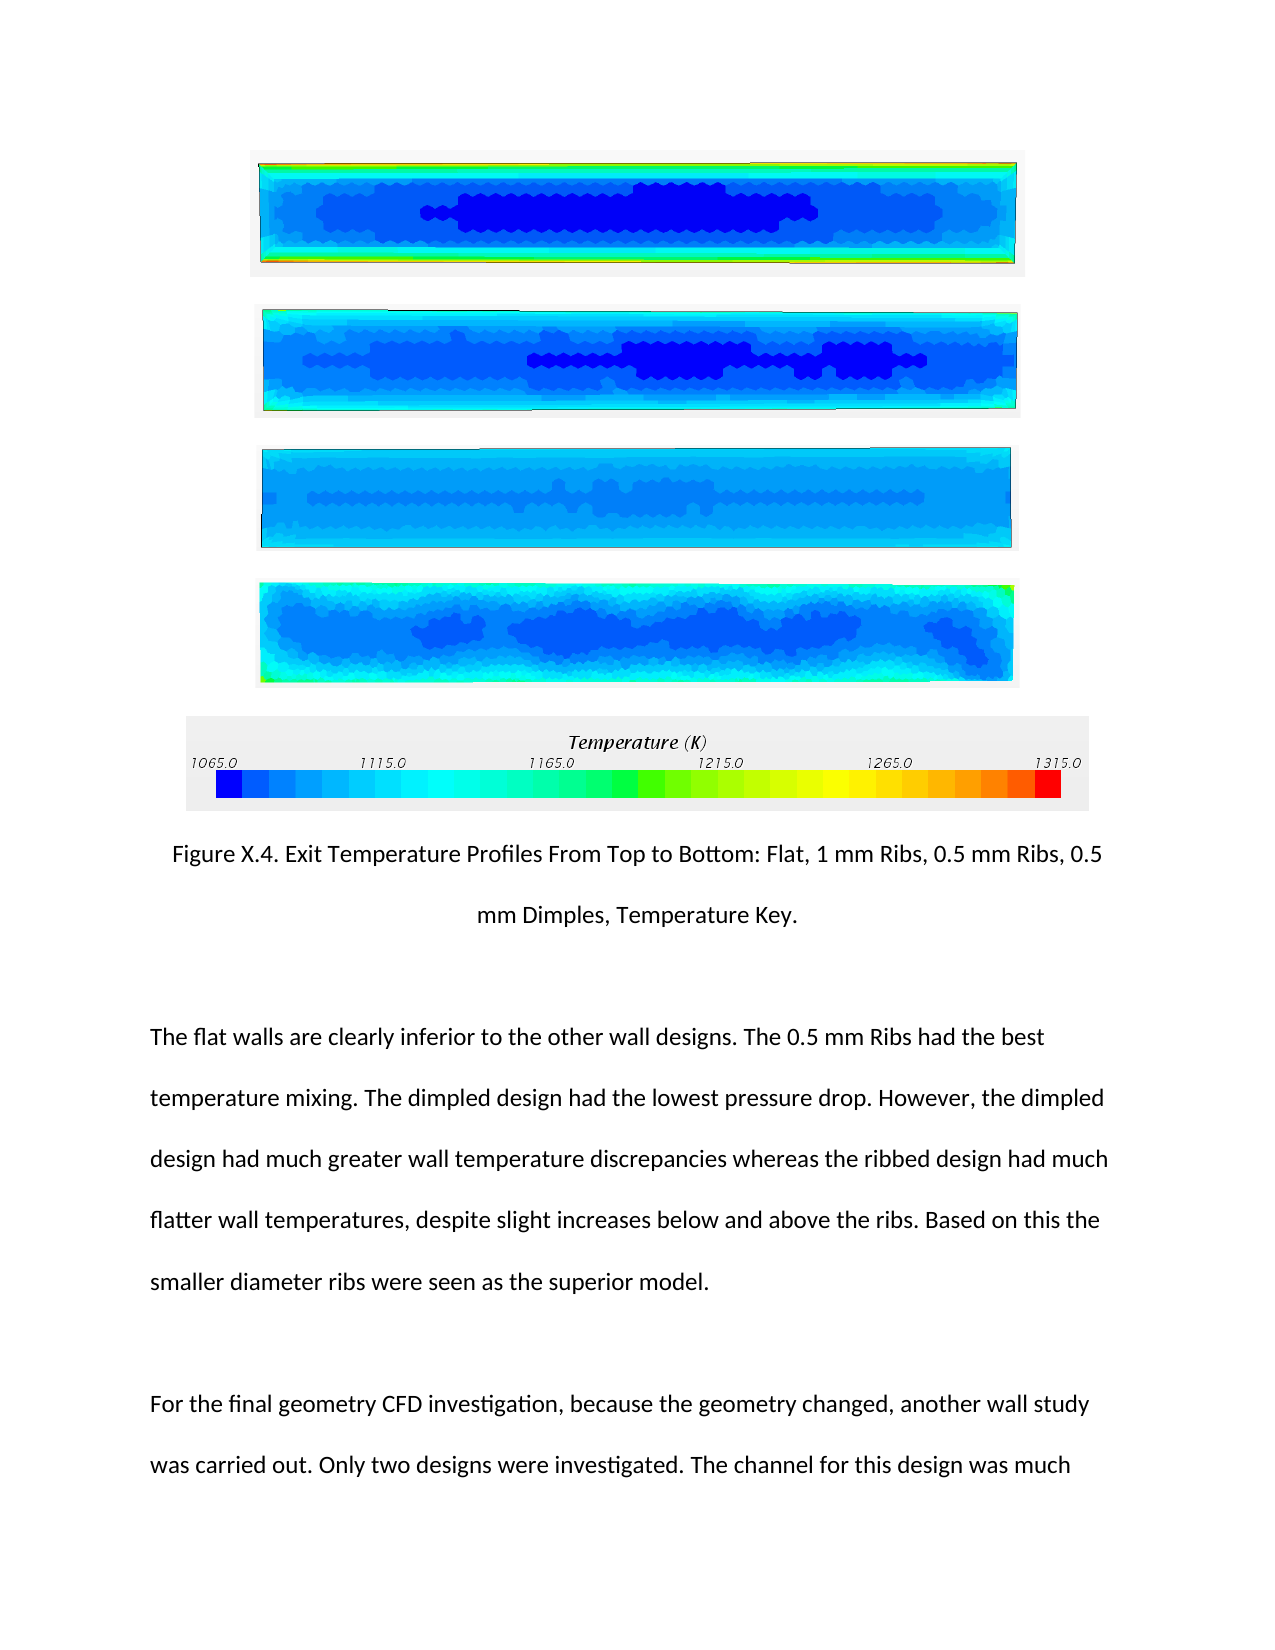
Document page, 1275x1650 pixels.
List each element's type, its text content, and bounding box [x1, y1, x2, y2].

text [150, 1388, 1125, 1479]
picture [255, 578, 1020, 688]
picture [250, 150, 1025, 277]
picture [256, 445, 1019, 551]
text Figure X.4. Exit Temperature Profiles From Top to Bottom: Flat, 1 mm Ribs, 0.5 mm Ribs, 0.5 mm Dimples, Temperature Key. [150, 838, 1125, 930]
text The flat walls are clearly inferior to the other wall designs. The 0.5 mm Ribs had the best temperature mixing. The dimpled design had the lowest pressure drop. However, the dimpled design had much greater wall temperature discrepancies whereas the ribbed design had much flatter wall temperatures, despite slight increases below and above the ribs. Based on this the smaller diameter ribs were seen as the superior model. [150, 1022, 1125, 1296]
picture [186, 716, 1089, 811]
picture [254, 304, 1021, 418]
